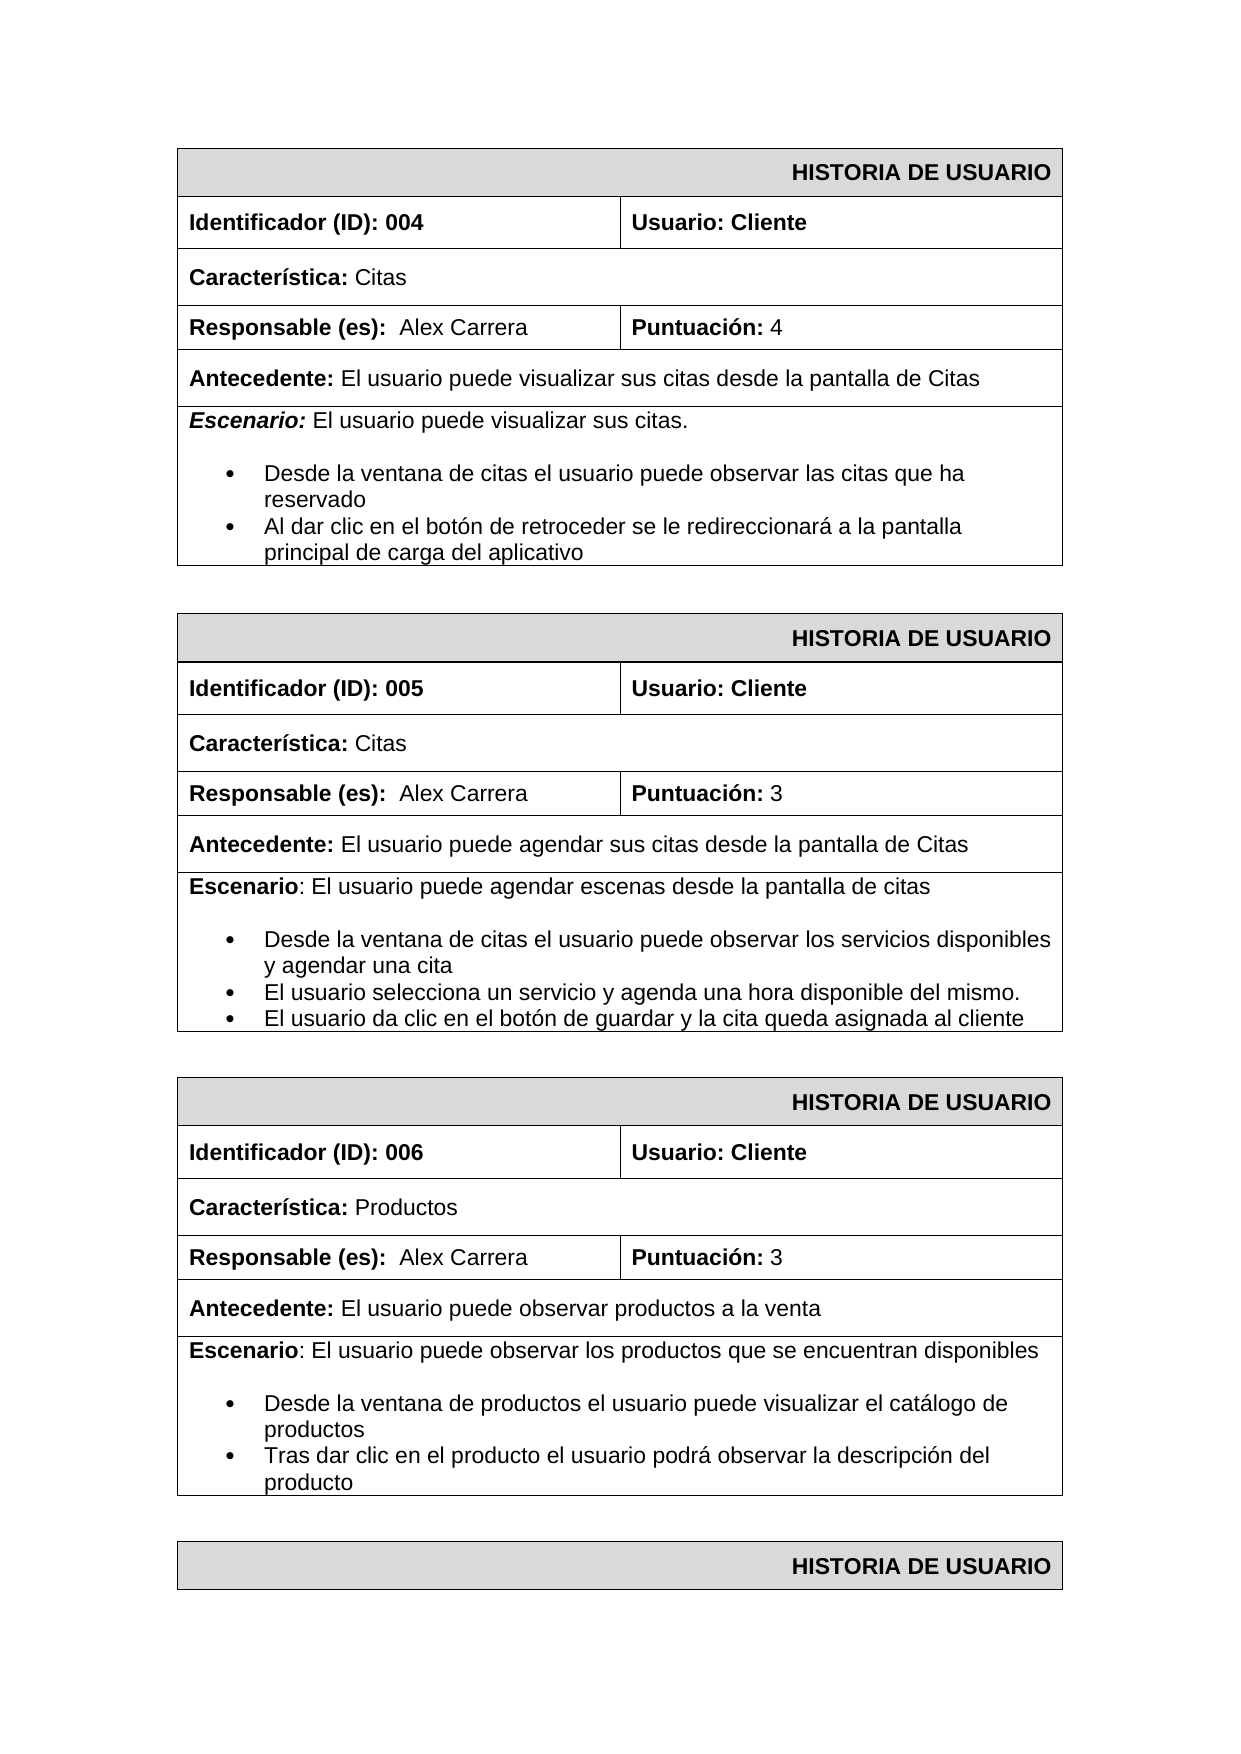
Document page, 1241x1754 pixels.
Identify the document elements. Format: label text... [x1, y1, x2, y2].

table_cell Antecedente: El usuario puede visualizar sus citas desde la pantalla de Citas [178, 350, 1062, 406]
table_header HISTORIA DE USUARIO [178, 149, 1062, 196]
table_cell Usuario: Cliente [621, 663, 1062, 714]
table_cell Escenario: El usuario puede visualizar sus citas. Desde la ventana de citas el usuario puede observar las citas que ha reservado Al dar clic en el botón de retroceder se le redireccionará a la pantalla principal de carga del aplicativo [178, 407, 1062, 565]
table_cell Puntuación: 4 [621, 306, 1062, 349]
table_cell Usuario: Cliente [621, 1126, 1062, 1178]
table_cell Antecedente: El usuario puede observar productos a la venta [178, 1280, 1062, 1336]
table_cell Escenario: El usuario puede observar los productos que se encuentran disponibles Desde la ventana de productos el usuario puede visualizar el catálogo de productos Tras dar clic en el producto el usuario podrá observar la descripción del producto [178, 1337, 1062, 1495]
table_cell Identificador (ID): 005 [178, 663, 620, 714]
table_header HISTORIA DE USUARIO [178, 614, 1062, 661]
table_cell Característica: Citas [178, 249, 1062, 305]
table_cell Antecedente: El usuario puede agendar sus citas desde la pantalla de Citas [178, 816, 1062, 872]
table_cell Responsable (es): Alex Carrera [178, 772, 620, 814]
table_header HISTORIA DE USUARIO [178, 1078, 1062, 1125]
table_cell Responsable (es): Alex Carrera [178, 306, 620, 349]
table_cell Identificador (ID): 004 [178, 197, 620, 248]
table_cell Característica: Citas [178, 715, 1062, 771]
table_cell Puntuación: 3 [621, 772, 1062, 814]
table_cell Escenario: El usuario puede agendar escenas desde la pantalla de citas Desde la ventana de citas el usuario puede observar los servicios disponibles y agendar una cita El usuario selecciona un servicio y agenda una hora disponible del mismo. El usuario da clic en el botón de guardar y la cita queda asignada al cliente [178, 873, 1062, 1031]
table_cell Responsable (es): Alex Carrera [178, 1236, 620, 1278]
table_cell Identificador (ID): 006 [178, 1126, 620, 1178]
table_cell Usuario: Cliente [621, 197, 1062, 248]
table_cell Puntuación: 3 [621, 1236, 1062, 1278]
table_header HISTORIA DE USUARIO [178, 1542, 1062, 1589]
table_cell Característica: Productos [178, 1179, 1062, 1235]
